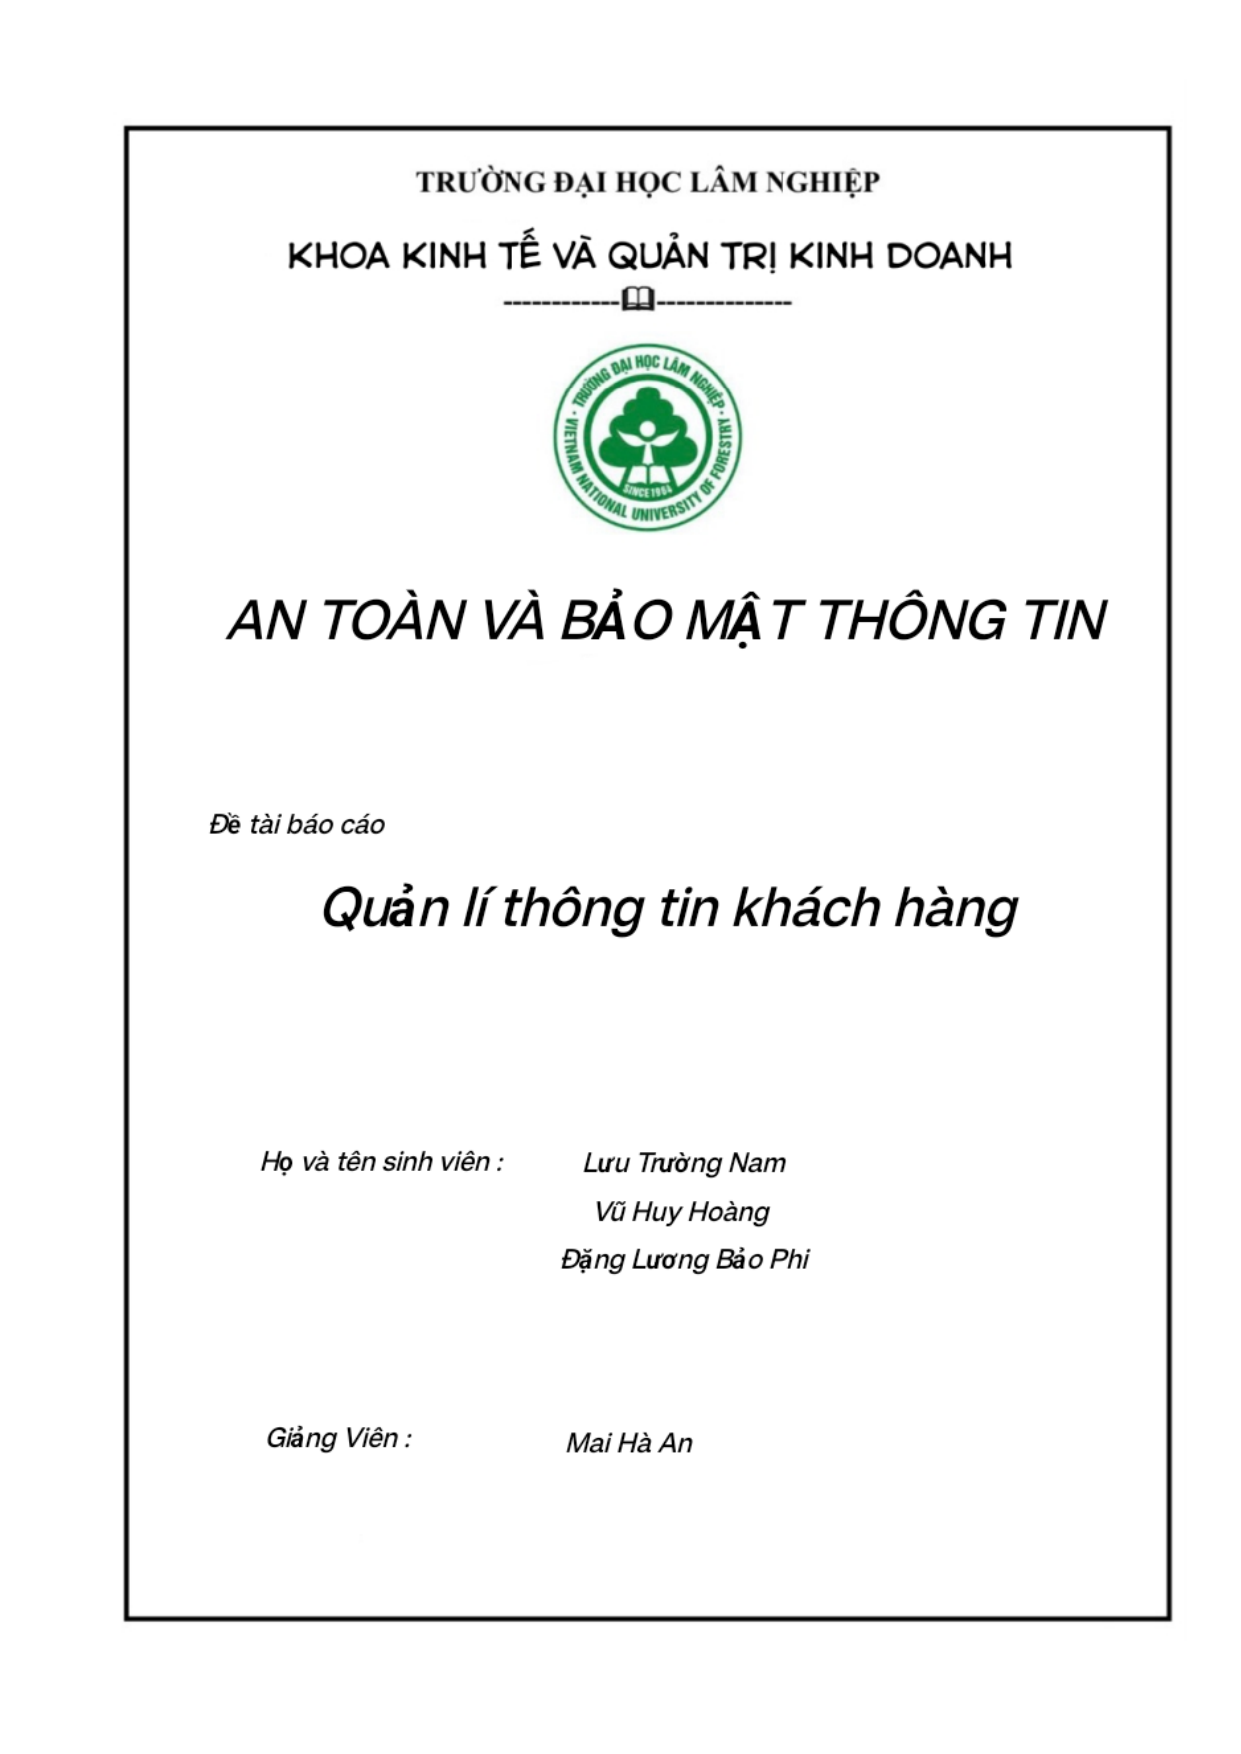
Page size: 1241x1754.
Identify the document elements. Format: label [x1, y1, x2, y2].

picture [61, 59, 1230, 1666]
